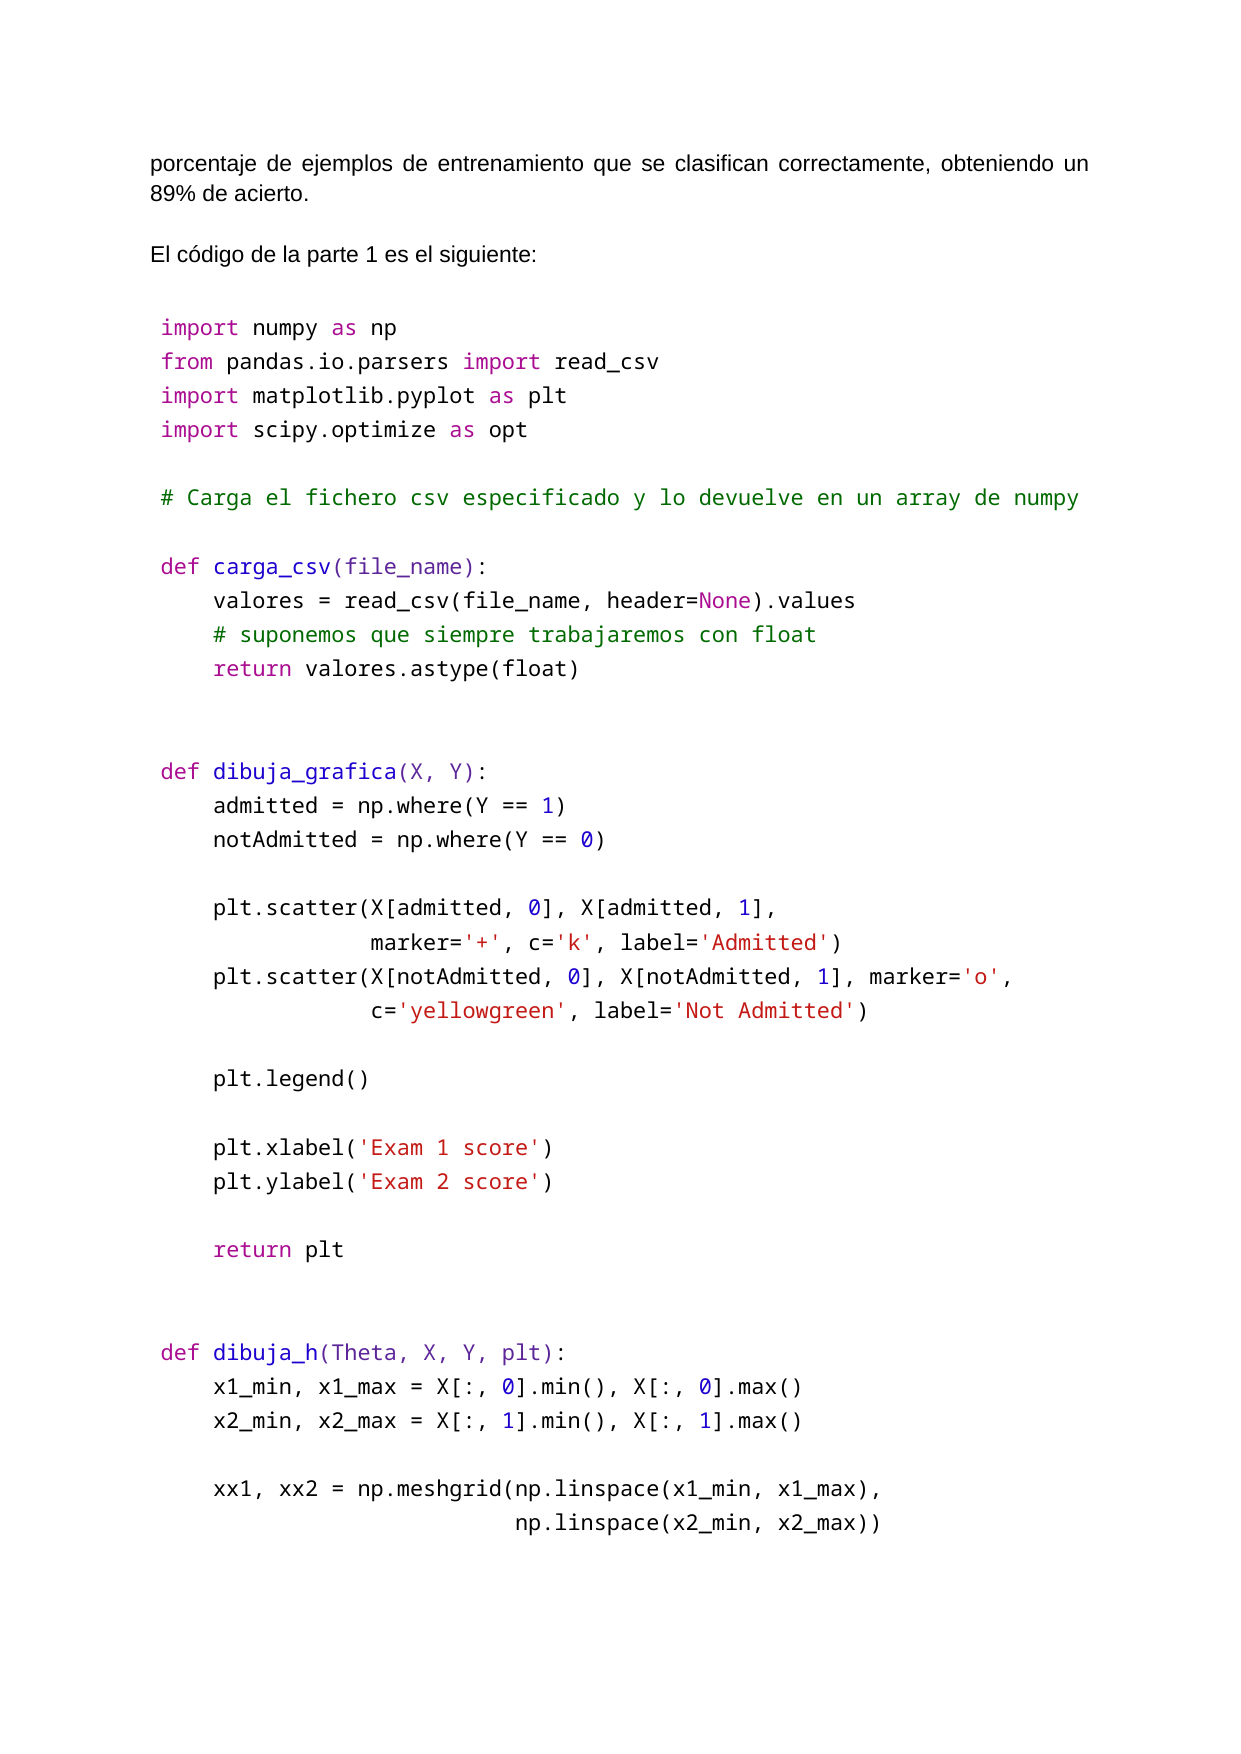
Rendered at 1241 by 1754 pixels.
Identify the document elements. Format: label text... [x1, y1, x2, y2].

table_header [150, 301, 1090, 1582]
text El código de la parte 1 es el siguiente: [150, 241, 1090, 267]
text Posteriormente hemos calculado el porcentaje de ejemplos de entrenamiento que se clasifican correctamente, obteniendo un 89% de acierto. [150, 150, 1090, 207]
